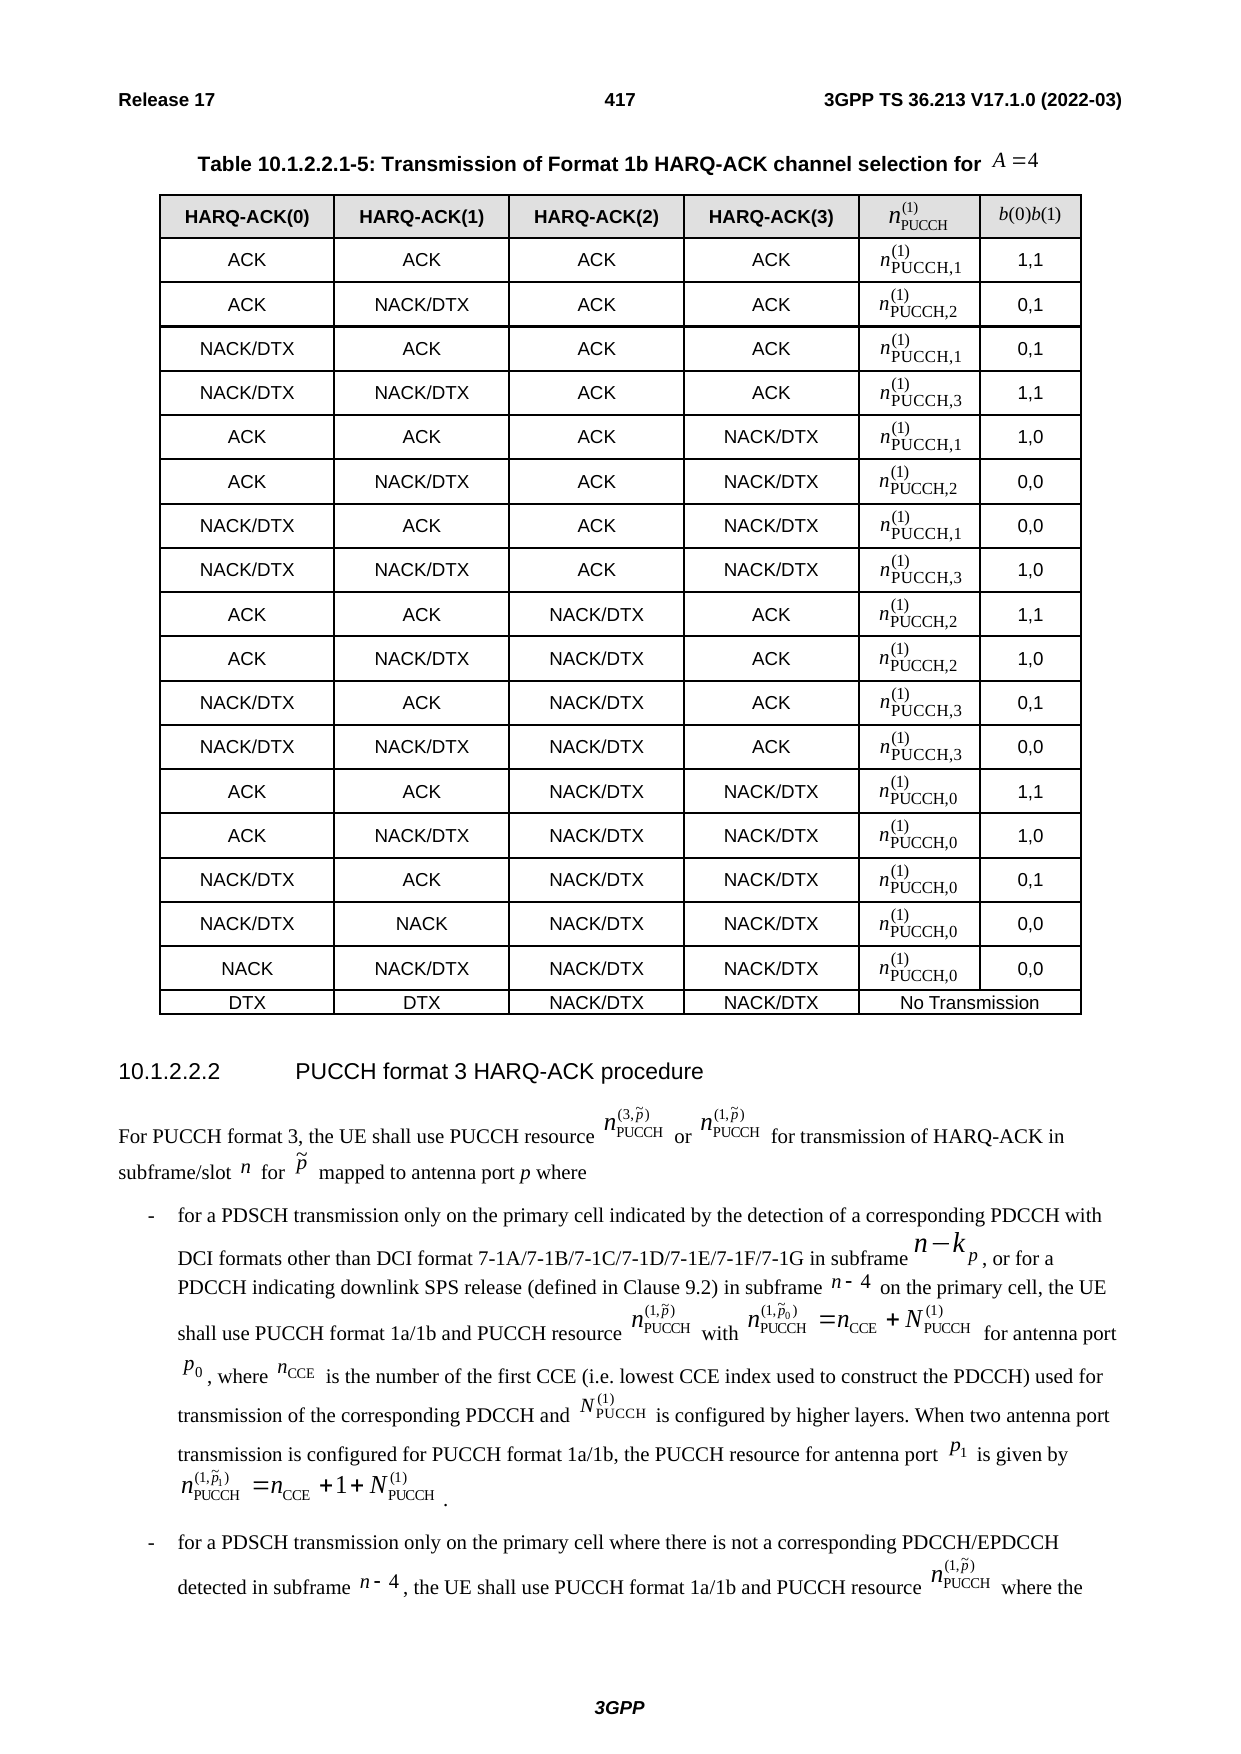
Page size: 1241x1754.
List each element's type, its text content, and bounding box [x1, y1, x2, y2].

table_cell NACK/DTX [161, 859, 333, 901]
table_cell ACK [335, 505, 508, 547]
table_cell ACK [685, 682, 858, 724]
table_cell NACK/DTX [685, 814, 858, 857]
table_cell NACK/DTX [335, 814, 508, 857]
table_header [981, 196, 1080, 237]
table_cell No Transmission [860, 991, 1080, 1013]
table_cell [860, 726, 979, 768]
table_cell NACK/DTX [685, 416, 858, 458]
table_cell [860, 283, 979, 325]
table_cell ACK [161, 637, 333, 679]
table_cell 0,1 [981, 328, 1080, 369]
table_cell NACK/DTX [335, 460, 508, 502]
table_cell NACK/DTX [161, 682, 333, 724]
table_cell ACK [685, 372, 858, 414]
table_cell NACK/DTX [685, 505, 858, 547]
table_cell 1,1 [981, 593, 1080, 635]
table_cell NACK/DTX [510, 682, 683, 724]
table_cell ACK [510, 283, 683, 325]
table_header [860, 196, 979, 237]
table_cell ACK [685, 328, 858, 369]
table_cell NACK/DTX [510, 991, 683, 1013]
table_cell NACK/DTX [510, 726, 683, 768]
table_cell NACK/DTX [510, 814, 683, 857]
table_cell NACK/DTX [510, 859, 683, 901]
table_cell [860, 460, 979, 502]
table_cell ACK [161, 416, 333, 458]
table_cell NACK/DTX [161, 549, 333, 591]
table_header HARQ-ACK(1) [335, 196, 508, 237]
table_cell NACK/DTX [510, 593, 683, 635]
table_cell NACK/DTX [335, 372, 508, 414]
table_cell 0,1 [981, 859, 1080, 901]
table_cell NACK/DTX [685, 903, 858, 945]
table_cell NACK/DTX [685, 460, 858, 502]
table_cell [860, 637, 979, 679]
table_cell [860, 505, 979, 547]
table_cell ACK [161, 814, 333, 857]
table_cell [860, 593, 979, 635]
table_cell NACK/DTX [161, 726, 333, 768]
table_cell 1,1 [981, 372, 1080, 414]
table_cell ACK [685, 593, 858, 635]
table_cell NACK/DTX [685, 770, 858, 812]
table_cell NACK/DTX [685, 991, 858, 1013]
table_cell ACK [161, 283, 333, 325]
table_cell ACK [510, 549, 683, 591]
table_cell ACK [510, 460, 683, 502]
table_cell NACK [335, 903, 508, 945]
text Table 10.1.2.2.1-5: Transmission of Format 1b HARQ-ACK channel selection for [118, 147, 1122, 175]
table_cell ACK [335, 859, 508, 901]
table_cell NACK/DTX [685, 859, 858, 901]
table_cell ACK [335, 328, 508, 369]
table_cell NACK/DTX [510, 770, 683, 812]
table_cell NACK/DTX [335, 637, 508, 679]
table_cell NACK/DTX [685, 947, 858, 989]
table_header HARQ-ACK(0) [161, 196, 333, 237]
table_cell NACK/DTX [335, 549, 508, 591]
table_cell [860, 814, 979, 857]
table_cell DTX [161, 991, 333, 1013]
table_cell NACK/DTX [161, 328, 333, 369]
table_cell ACK [510, 505, 683, 547]
table_cell ACK [510, 239, 683, 281]
table_cell NACK/DTX [510, 903, 683, 945]
text For PUCCH format 3, the UE shall use PUCCH resource or for transmission of HARQ-ACK in subframe/slot for mapped to antenna port p where [118, 1103, 1122, 1184]
table_cell NACK/DTX [335, 726, 508, 768]
table_cell 0,0 [981, 460, 1080, 502]
table_cell NACK/DTX [335, 283, 508, 325]
table_cell NACK/DTX [510, 637, 683, 679]
table_cell ACK [161, 593, 333, 635]
table_cell ACK [335, 416, 508, 458]
table_cell ACK [685, 637, 858, 679]
table_cell 1,0 [981, 814, 1080, 857]
table_header HARQ-ACK(3) [685, 196, 858, 237]
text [148, 1530, 1122, 1599]
table_cell ACK [335, 770, 508, 812]
table_header HARQ-ACK(2) [510, 196, 683, 237]
table_cell ACK [685, 726, 858, 768]
table_cell ACK [510, 328, 683, 369]
table_cell [860, 239, 979, 281]
table_cell ACK [335, 682, 508, 724]
table_cell 0,0 [981, 947, 1080, 989]
table_cell 1,0 [981, 637, 1080, 679]
subtitle 10.1.2.2.2 PUCCH format 3 HARQ-ACK procedure [118, 1058, 1122, 1084]
table_cell DTX [335, 991, 508, 1013]
table_cell ACK [685, 239, 858, 281]
table_cell [860, 328, 979, 369]
text - for a PDSCH transmission only on the primary cell indicated by the detection of a corresponding PDCCH with DCI formats other than DCI format 7-1A/7-1B/7-1C/7-1D/7-1E/7-1F/7-1G in subframe , or for a PDCCH indicating downlink SPS release (defined in Clause 9.2) in subframe on the primary cell, the UE shall use PUCCH format 1a/1b and PUCCH resource with for antenna port , where is the number of the first CCE (i.e. lowest CCE index used to construct the PDCCH) used for transmission of the corresponding PDCCH and is configured by higher layers. When two antenna port transmission is configured for PUCCH format 1a/1b, the PUCCH resource for antenna port is given by . [148, 1203, 1122, 1511]
table_cell NACK/DTX [161, 372, 333, 414]
table_cell 0,1 [981, 682, 1080, 724]
table_cell ACK [335, 239, 508, 281]
table_cell 0,0 [981, 903, 1080, 945]
table_cell 0,0 [981, 505, 1080, 547]
table_cell 1,0 [981, 416, 1080, 458]
table_cell ACK [510, 372, 683, 414]
table_cell ACK [685, 283, 858, 325]
table_cell ACK [161, 770, 333, 812]
table_cell [860, 859, 979, 901]
table_cell 1,1 [981, 770, 1080, 812]
table_cell [860, 947, 979, 989]
table_cell [860, 416, 979, 458]
table_cell ACK [335, 593, 508, 635]
table_cell [860, 682, 979, 724]
table_cell 1,0 [981, 549, 1080, 591]
table_cell [860, 549, 979, 591]
table_cell NACK/DTX [161, 505, 333, 547]
table_cell NACK/DTX [335, 947, 508, 989]
table_cell 0,1 [981, 283, 1080, 325]
table_cell NACK/DTX [510, 947, 683, 989]
table_cell NACK/DTX [161, 903, 333, 945]
table_cell NACK/DTX [685, 549, 858, 591]
table_cell ACK [161, 460, 333, 502]
table_cell 1,1 [981, 239, 1080, 281]
table_cell 0,0 [981, 726, 1080, 768]
table_cell [860, 903, 979, 945]
table_cell ACK [510, 416, 683, 458]
table_cell [860, 372, 979, 414]
table_cell [860, 770, 979, 812]
table_cell NACK [161, 947, 333, 989]
table_cell ACK [161, 239, 333, 281]
